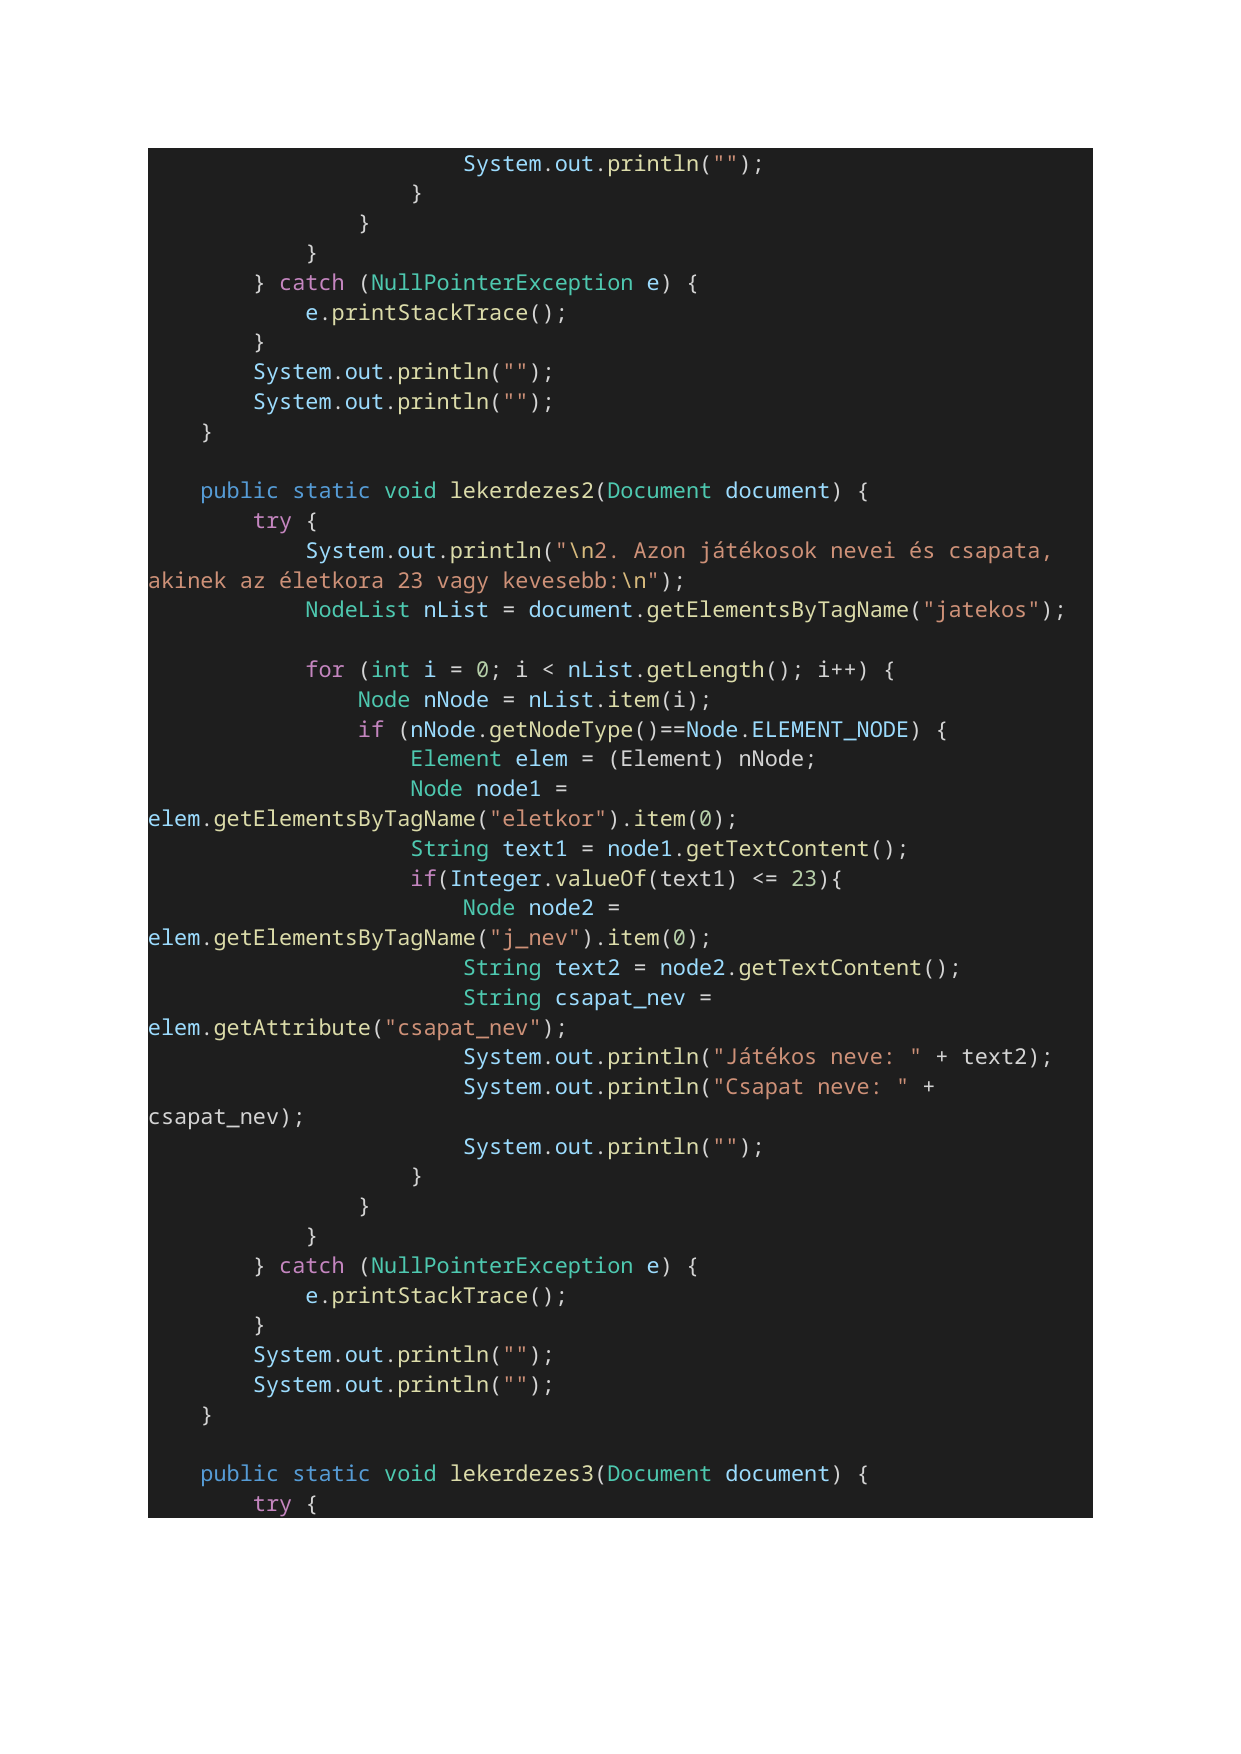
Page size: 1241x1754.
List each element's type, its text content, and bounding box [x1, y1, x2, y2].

text e.printStackTrace(); [148, 297, 1093, 326]
text String csapat_nev = elem.getAttribute("csapat_nev"); [148, 982, 1093, 1041]
text for (int i = 0; i < nList.getLength(); i++) { [148, 654, 1093, 684]
text try { [148, 505, 1093, 535]
text public static void lekerdezes2(Document document) { [148, 475, 1093, 505]
text System.out.println("\n2. Azon játékosok nevei és csapata, akinek az életkora 23 vagy kevesebb:\n"); [148, 535, 1093, 594]
text System.out.println("Játékos neve: " + text2); [148, 1041, 1093, 1071]
text String text2 = node2.getTextContent(); [148, 952, 1093, 982]
text } [148, 207, 1093, 237]
text if (nNode.getNodeType()==Node.ELEMENT_NODE) { [148, 714, 1093, 743]
text Node node1 = elem.getElementsByTagName("eletkor").item(0); [148, 773, 1093, 833]
text } catch (NullPointerException e) { [148, 267, 1093, 297]
text System.out.println(""); [148, 386, 1093, 416]
text System.out.println("Csapat neve: " + csapat_nev); [148, 1071, 1093, 1131]
text } [148, 1220, 1093, 1250]
text } [148, 416, 1093, 446]
text } [148, 237, 1093, 267]
text System.out.println(""); [148, 1131, 1093, 1161]
text } catch (NullPointerException e) { [148, 1250, 1093, 1280]
text String text1 = node1.getTextContent(); [148, 833, 1093, 863]
text Element elem = (Element) nNode; [148, 743, 1093, 773]
text e.printStackTrace(); [148, 1280, 1093, 1309]
text } [148, 1399, 1093, 1429]
text public static void lekerdezes3(Document document) { [148, 1458, 1093, 1488]
text } [148, 177, 1093, 207]
text if(Integer.valueOf(text1) <= 23){ [148, 863, 1093, 892]
text } [148, 1161, 1093, 1190]
text Node node2 = elem.getElementsByTagName("j_nev").item(0); [148, 892, 1093, 952]
text System.out.println(""); [148, 1339, 1093, 1369]
text Node nNode = nList.item(i); [148, 684, 1093, 714]
text try { [148, 1488, 1093, 1518]
text } [148, 326, 1093, 356]
text } [148, 1309, 1093, 1339]
text System.out.println(""); [148, 1369, 1093, 1399]
text NodeList nList = document.getElementsByTagName("jatekos"); [148, 594, 1093, 624]
text } [148, 1190, 1093, 1220]
text System.out.println(""); [148, 356, 1093, 386]
text System.out.println(""); [148, 148, 1093, 177]
